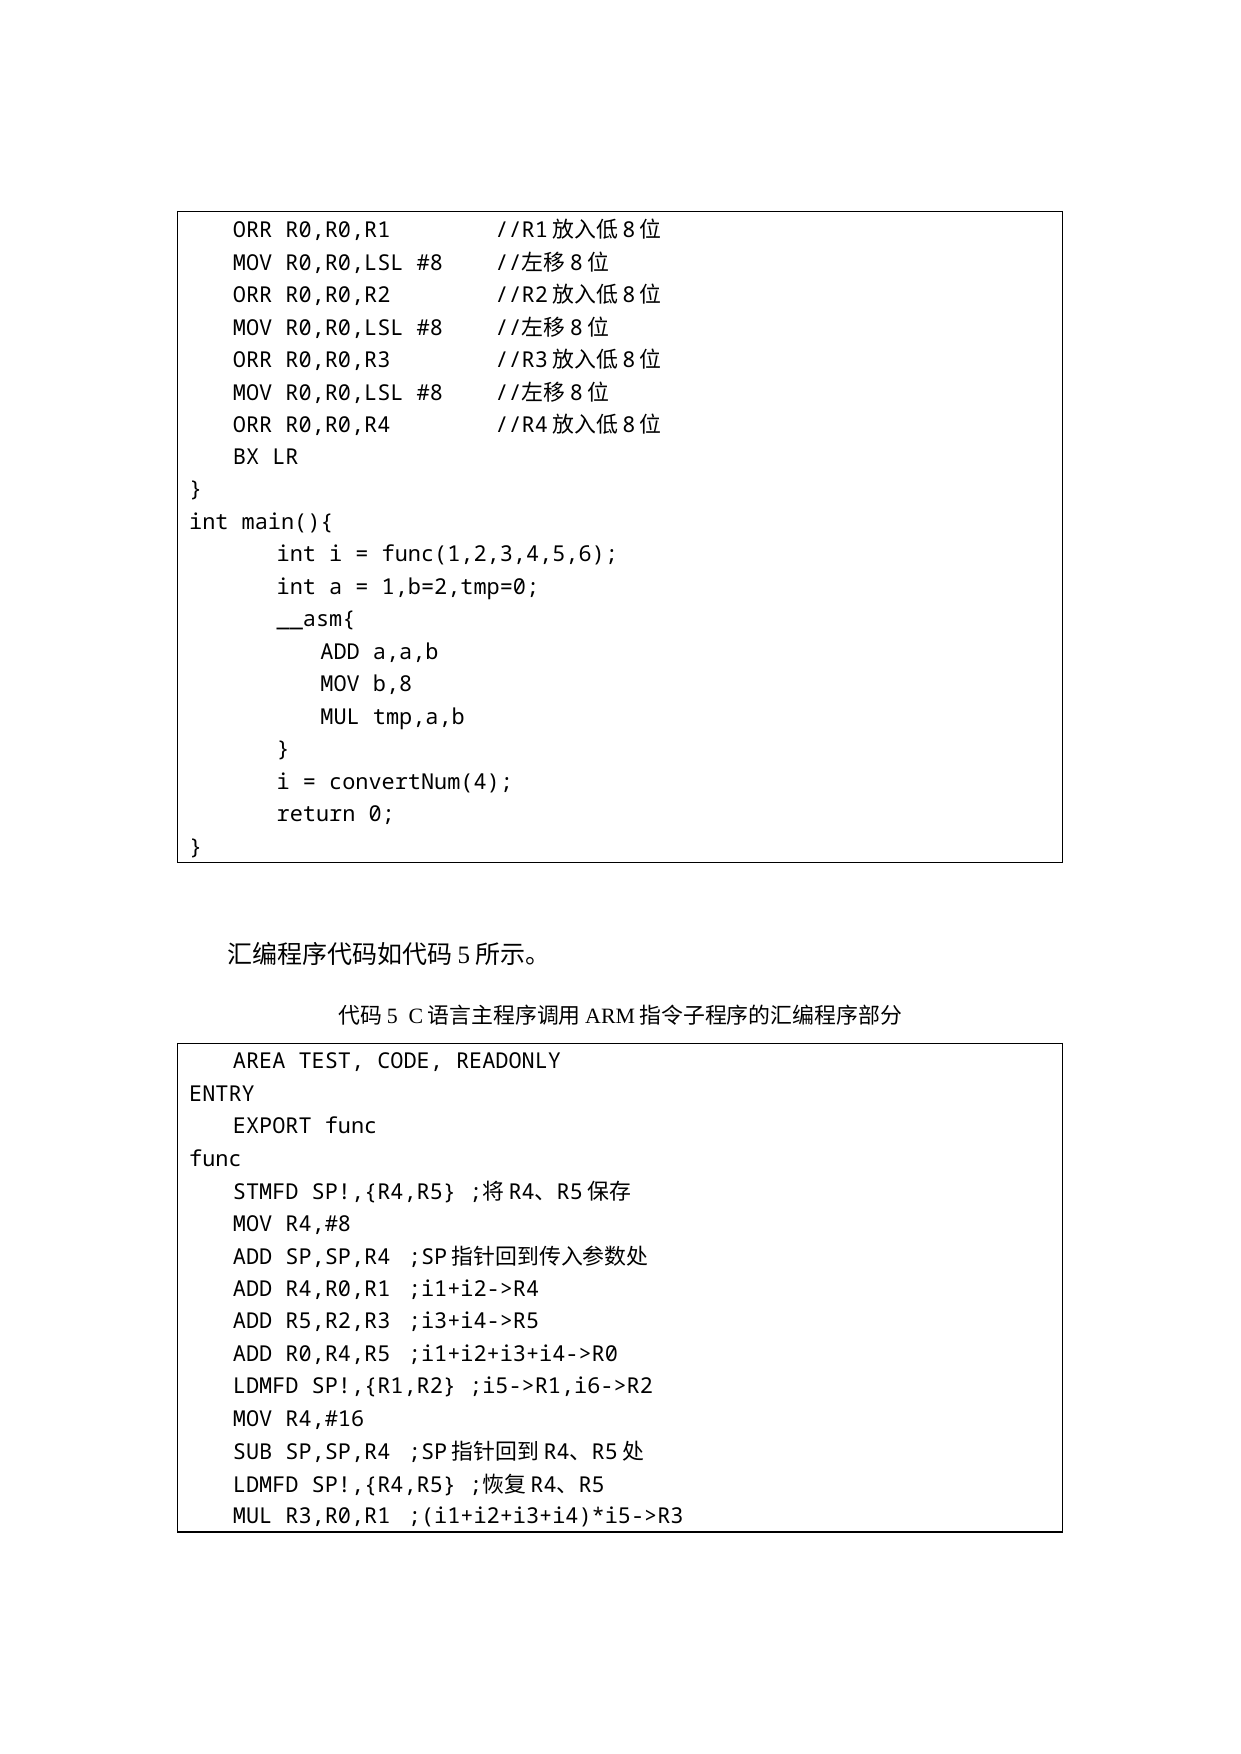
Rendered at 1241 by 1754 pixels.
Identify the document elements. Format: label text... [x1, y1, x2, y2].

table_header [178, 1044, 1062, 1531]
text 汇编程序代码如代码5所示。 [177, 920, 1063, 985]
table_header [178, 212, 1062, 862]
text 代码5 C语言主程序调用ARM指令子程序的汇编程序部分 [177, 998, 1063, 1030]
